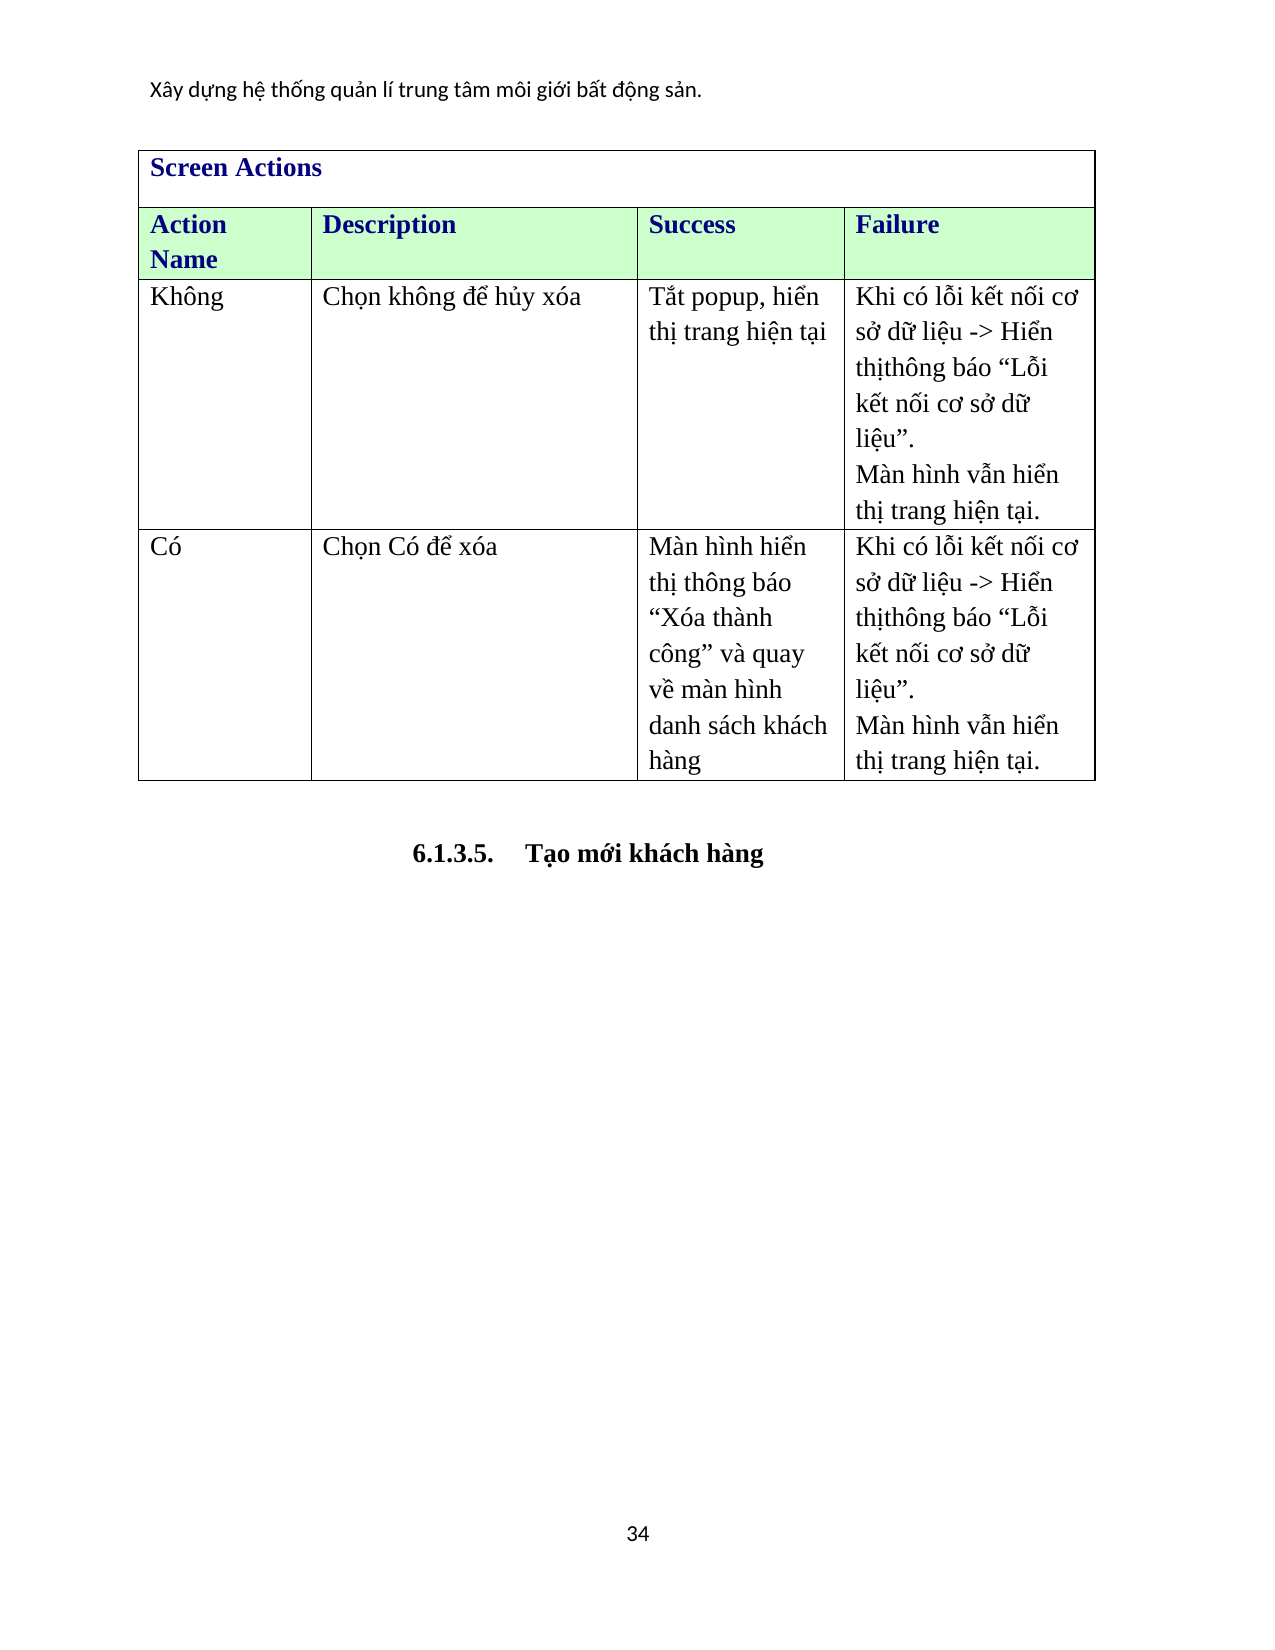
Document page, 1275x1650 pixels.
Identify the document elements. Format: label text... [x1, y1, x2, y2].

table_cell Screen Actions [139, 151, 1094, 207]
table_cell Có [139, 530, 311, 779]
table_cell Chọn không để hủy xóa [312, 280, 637, 529]
table_cell Màn hình hiển thị thông báo “Xóa thành công” và quay về màn hình danh sách khách hàng [638, 530, 844, 779]
table_cell Action Name [139, 208, 311, 279]
list Tạo mới khách hàng [412, 837, 1125, 868]
table_cell Tắt popup, hiển thị trang hiện tại [638, 280, 844, 529]
table_cell Không [139, 280, 311, 529]
table_cell Failure [845, 208, 1094, 279]
table_cell Success [638, 208, 844, 279]
table_cell Khi có lỗi kết nối cơ sở dữ liệu -> Hiển thịthông báo “Lỗi kết nối cơ sở dữ liệu”. Màn hình vẫn hiển thị trang hiện tại. [845, 280, 1094, 529]
table_cell Khi có lỗi kết nối cơ sở dữ liệu -> Hiển thịthông báo “Lỗi kết nối cơ sở dữ liệu”. Màn hình vẫn hiển thị trang hiện tại. [845, 530, 1094, 779]
table_cell Chọn Có để xóa [312, 530, 637, 779]
table_cell Description [312, 208, 637, 279]
